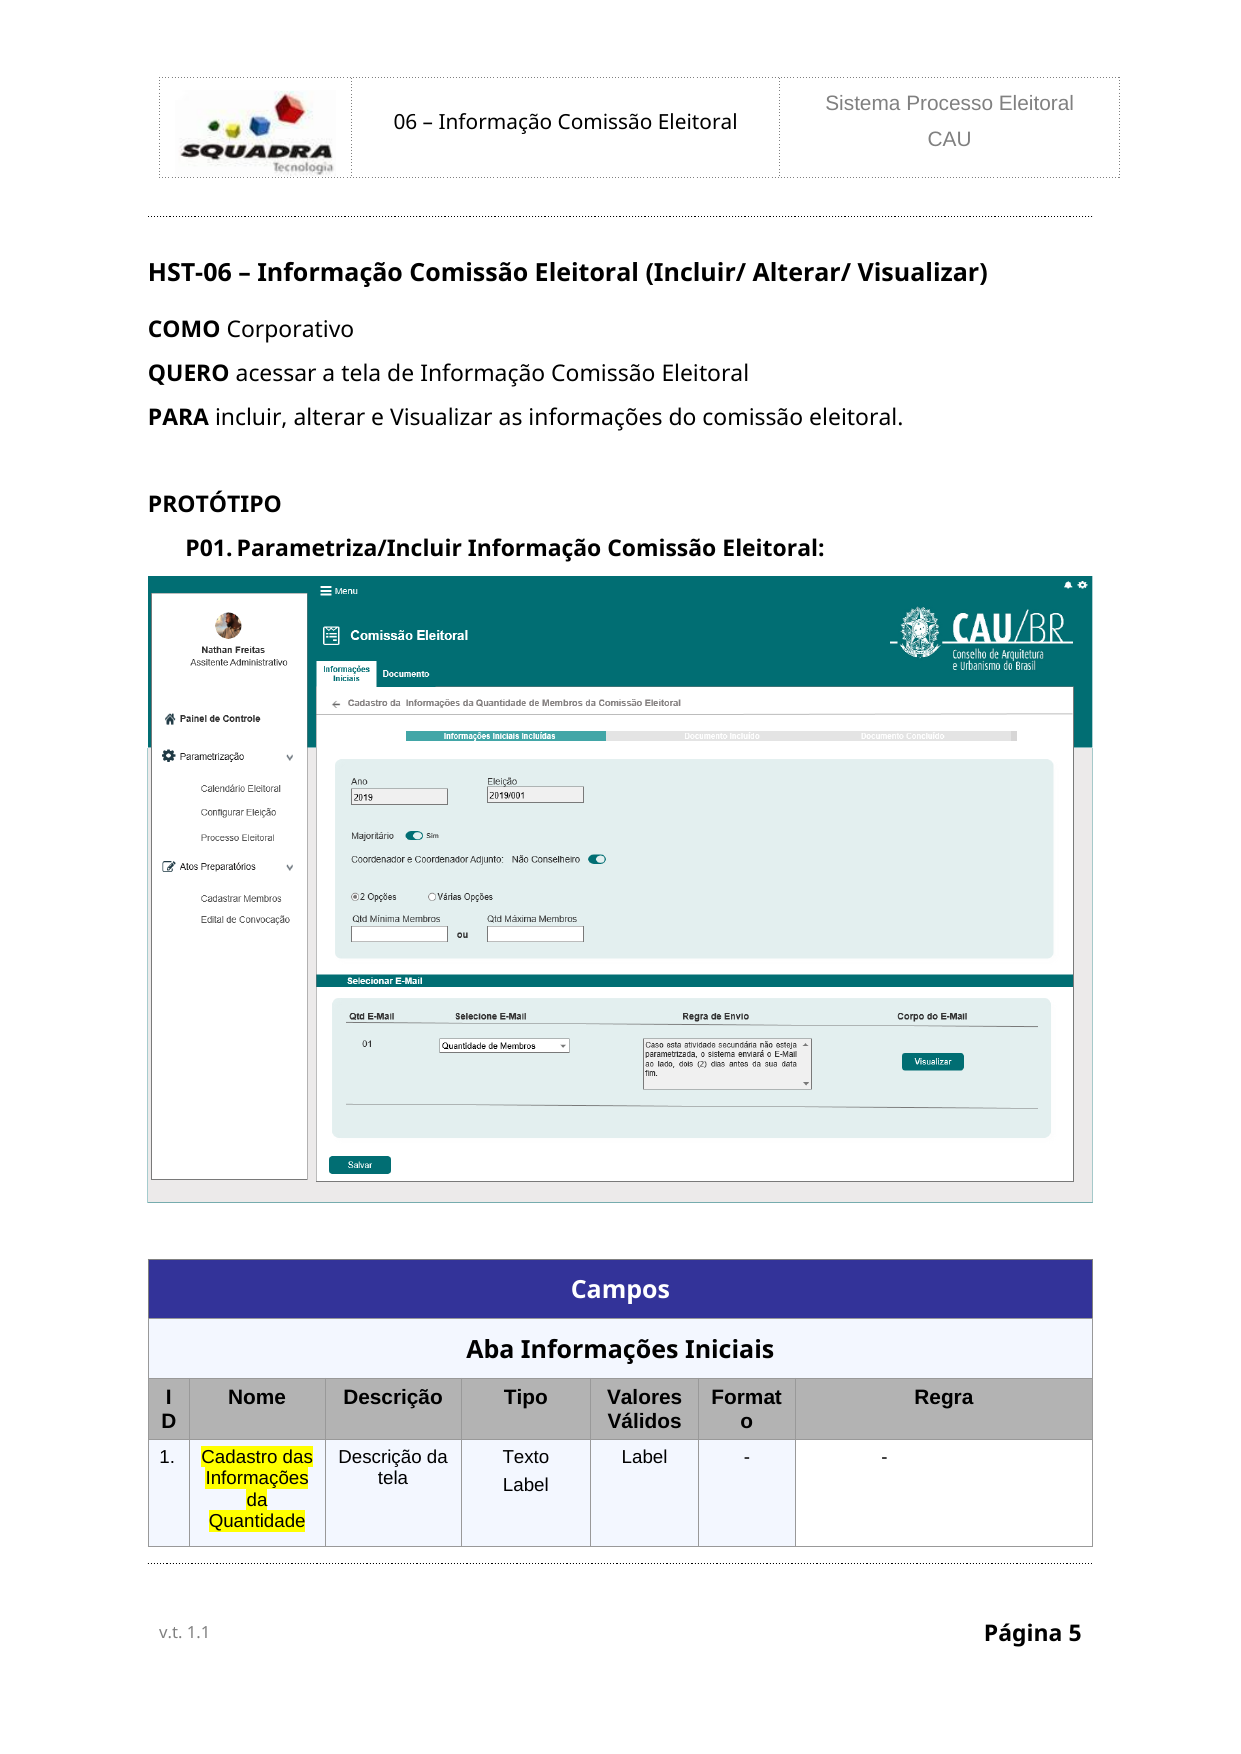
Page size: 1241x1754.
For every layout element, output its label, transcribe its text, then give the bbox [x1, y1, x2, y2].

table_cell - [796, 1440, 1092, 1546]
subtitle PROTÓTIPO [148, 488, 1092, 520]
table_cell Nome [190, 1379, 325, 1439]
subtitle QUERO acessar a tela de Informação Comissão Eleitoral [148, 357, 1092, 388]
picture [147, 576, 1093, 1203]
picture [175, 90, 336, 177]
table_cell Tipo [462, 1379, 590, 1439]
table_cell Label [591, 1440, 698, 1546]
table_cell Valores Válidos [591, 1379, 698, 1439]
table_cell Cadastro das Informações da Quantidade de Membros da Comissão Eleitoral [190, 1440, 325, 1546]
table_cell Descrição da tela [326, 1440, 461, 1546]
table_header Campos [149, 1260, 1092, 1318]
table_cell Formato [699, 1379, 795, 1439]
table_cell [149, 1440, 189, 1546]
table_cell ID [149, 1379, 189, 1439]
subtitle COMO Corporativo [148, 313, 1092, 345]
subtitle HST-06 – Informação Comissão Eleitoral (Incluir/ Alterar/ Visualizar) [148, 254, 1092, 288]
table_cell Regra [796, 1379, 1092, 1439]
list Parametriza/Incluir Informação Comissão Eleitoral: [185, 532, 1092, 563]
subtitle PARA incluir, alterar e Visualizar as informações do comissão eleitoral. [148, 401, 1092, 432]
table_cell - [699, 1440, 795, 1546]
table_cell Texto Label [462, 1440, 590, 1546]
table_cell Aba Informações Iniciais [149, 1319, 1092, 1378]
table_cell Descrição [326, 1379, 461, 1439]
